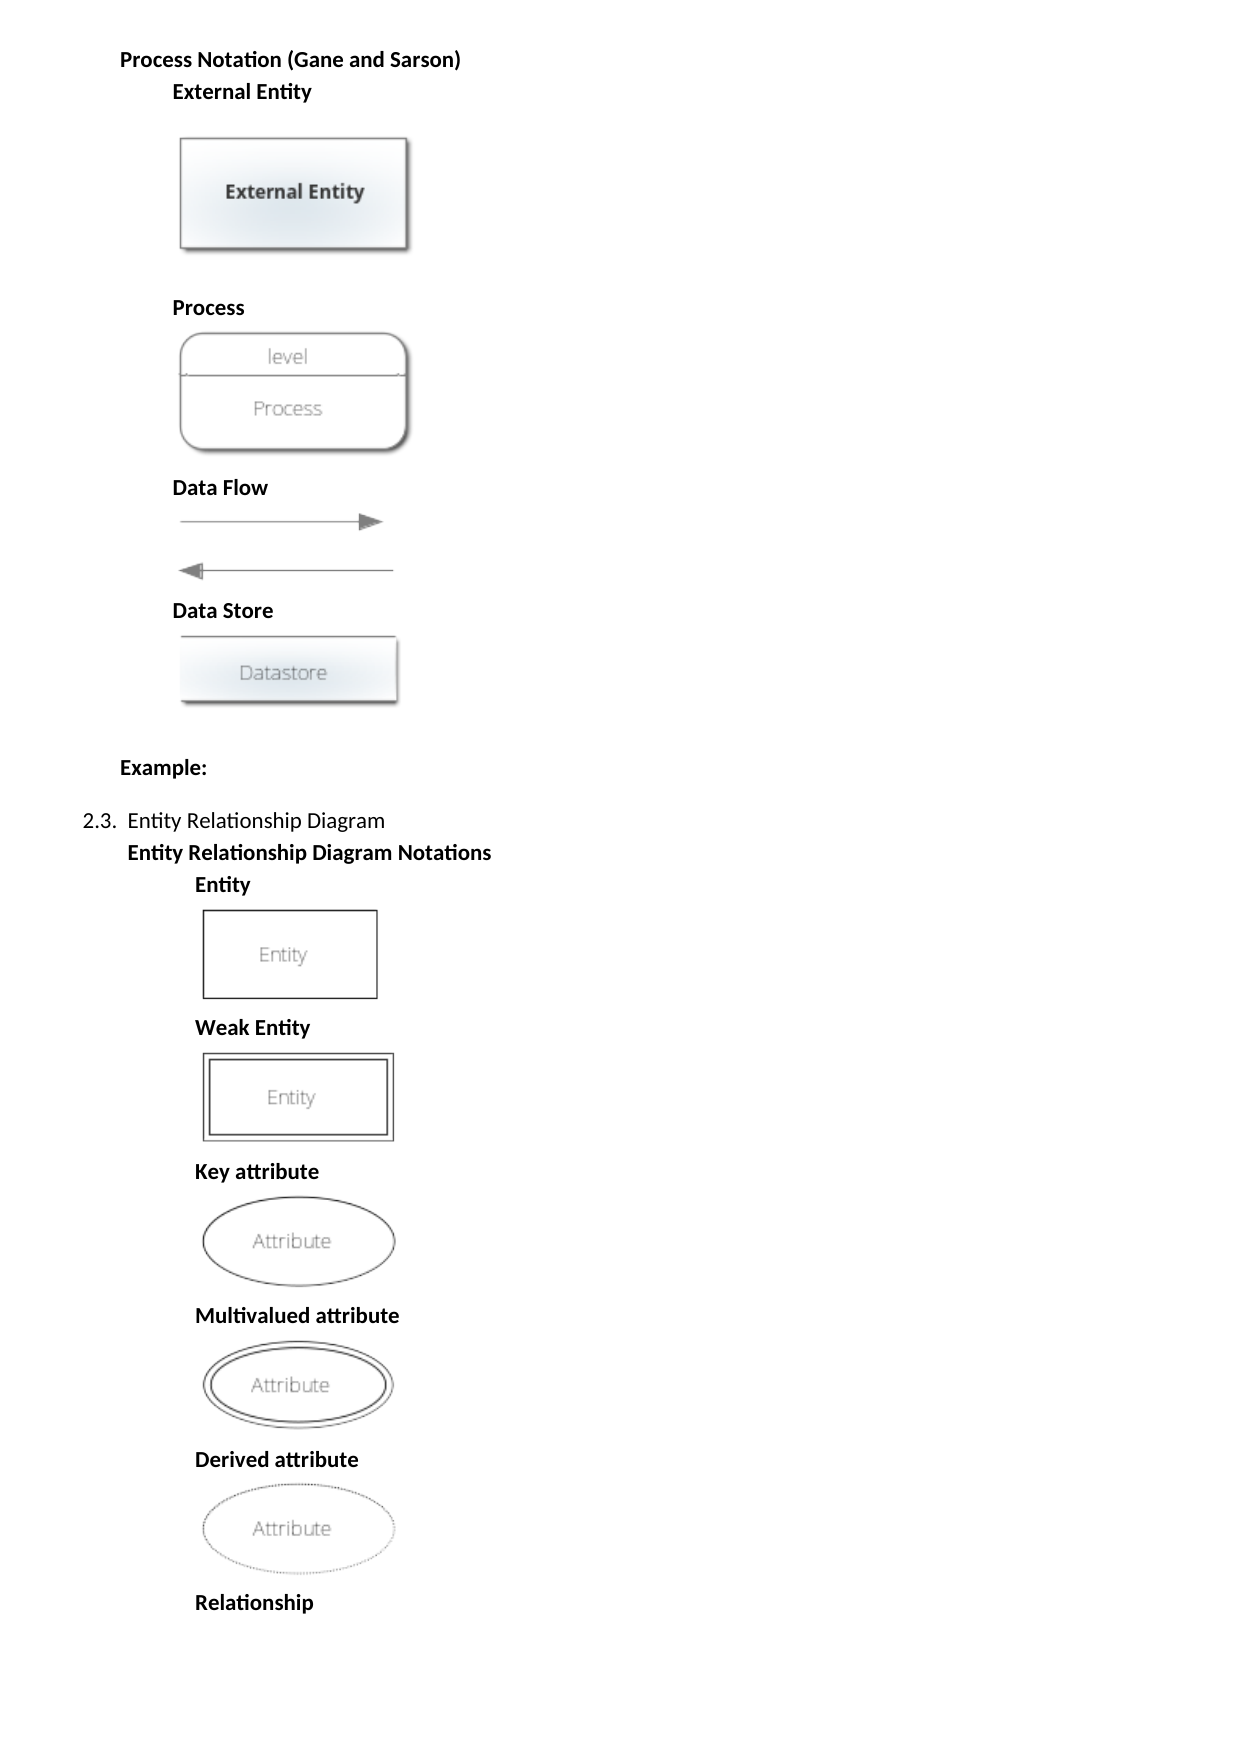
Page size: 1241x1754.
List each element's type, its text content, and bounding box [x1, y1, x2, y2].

list Entity Relationship Diagram [82, 806, 1195, 834]
list Process [172, 293, 1195, 321]
list Key attribute [127, 1157, 1195, 1185]
list Derived attribute [127, 1445, 1195, 1473]
list Data Store [172, 596, 1195, 624]
list Data Flow [172, 473, 1195, 501]
list Entity Relationship Diagram Notations [127, 838, 1195, 866]
list Weak Entity [127, 1013, 1195, 1041]
list Relationship [127, 1588, 1195, 1617]
list Multivalued attribute [127, 1301, 1195, 1329]
list Entity [127, 870, 1195, 898]
text Example: [45, 753, 1195, 781]
list External Entity [172, 77, 1195, 105]
list Process Notation (Gane and Sarson) [82, 45, 1195, 73]
